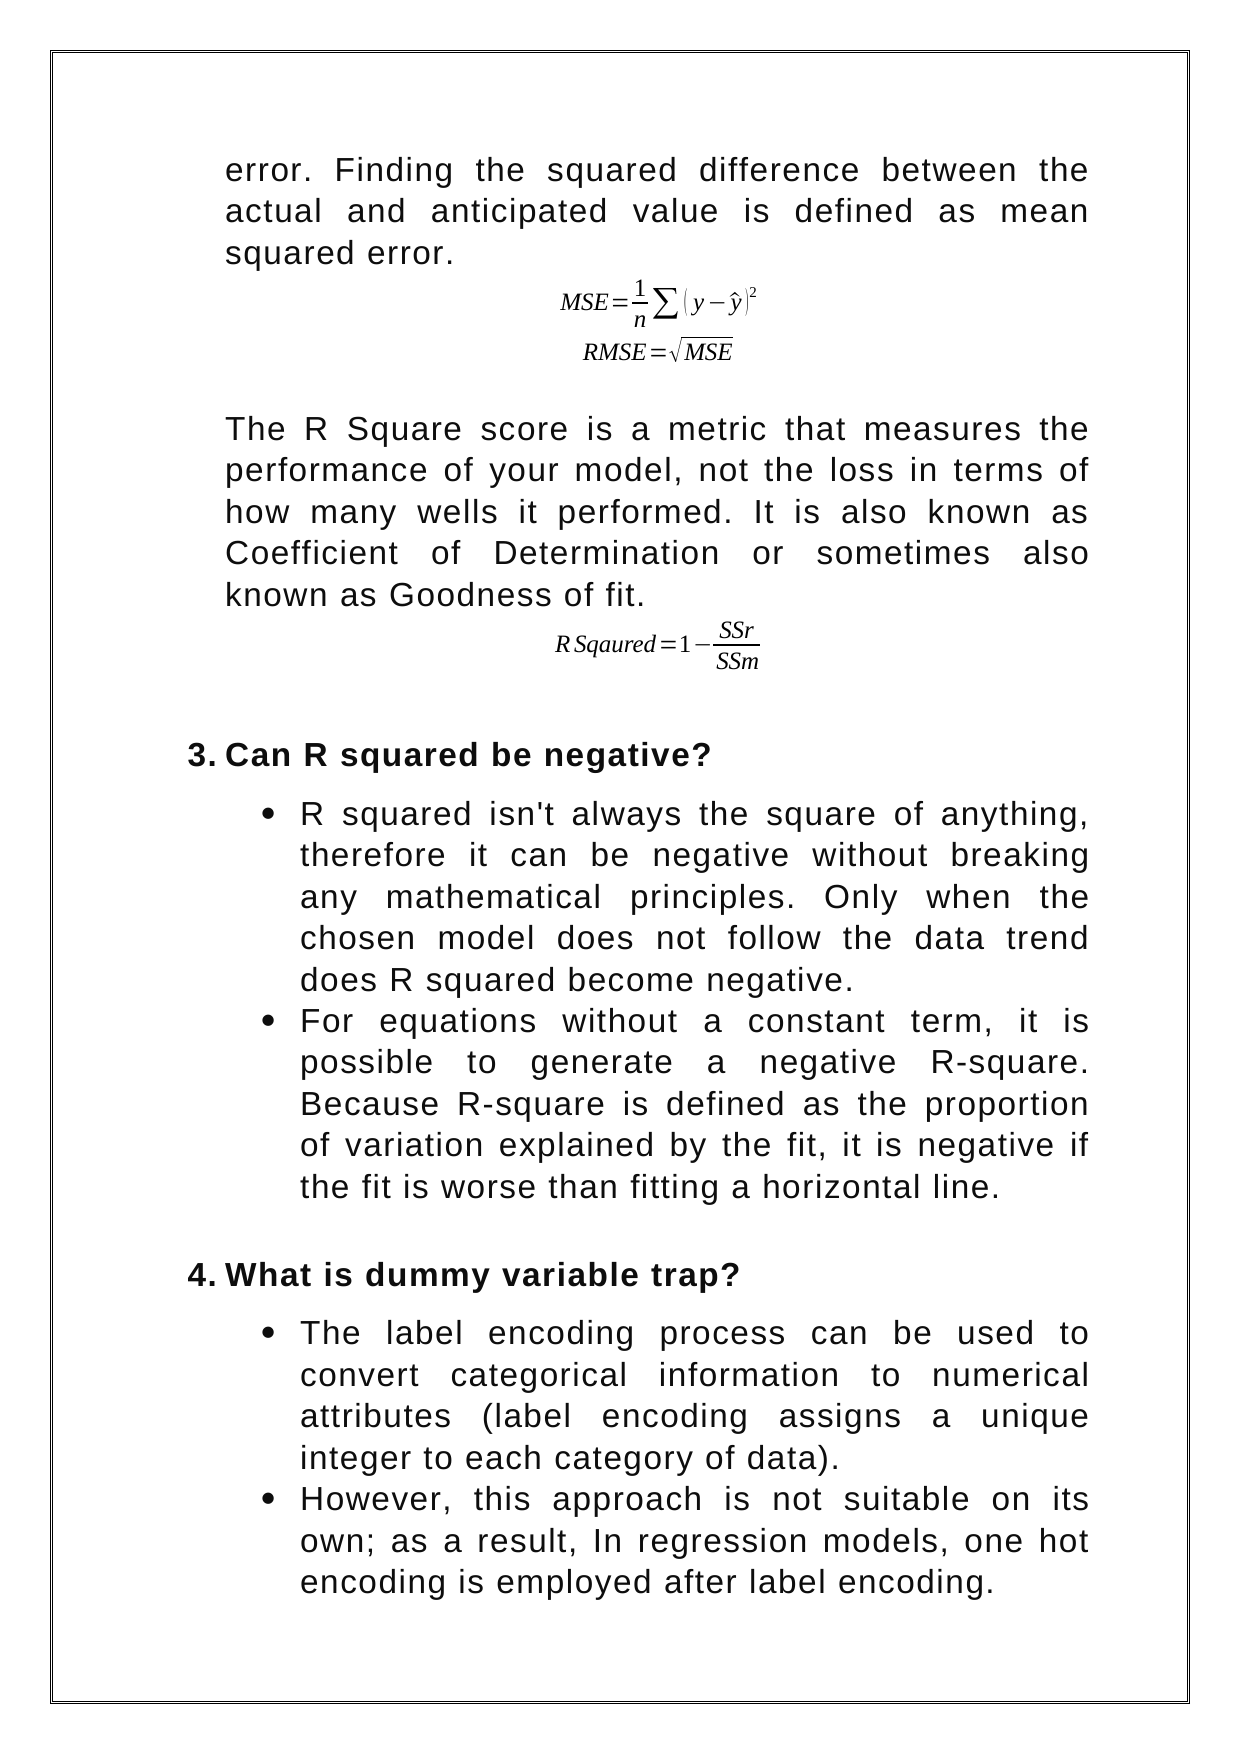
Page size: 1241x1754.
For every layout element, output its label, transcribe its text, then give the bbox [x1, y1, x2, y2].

subtitle The R Square score is a metric that measures the performance of your model, not the loss in terms of how many wells it performed. It is also known as Coefficient of Determination or sometimes also known as Goodness of fit. [225, 409, 1090, 613]
subtitle R squared isn't always the square of anything, therefore it can be negative without breaking any mathematical principles. Only when the chosen model does not follow the data trend does R squared become negative. [262, 794, 1090, 998]
subtitle The label encoding process can be used to convert categorical information to numerical attributes (label encoding assigns a unique integer to each category of data). [262, 1313, 1090, 1476]
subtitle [225, 150, 1090, 271]
subtitle What is dummy variable trap? [187, 1255, 1090, 1294]
subtitle Can R squared be negative? [187, 736, 1090, 774]
subtitle However, this approach is not suitable on its own; as a result, In regression models, one hot encoding is employed after label encoding. [262, 1479, 1090, 1601]
subtitle For equations without a constant term, it is possible to generate a negative R-square. Because R-square is defined as the proportion of variation explained by the fit, it is negative if the fit is worse than fitting a horizontal line. [262, 1001, 1090, 1205]
